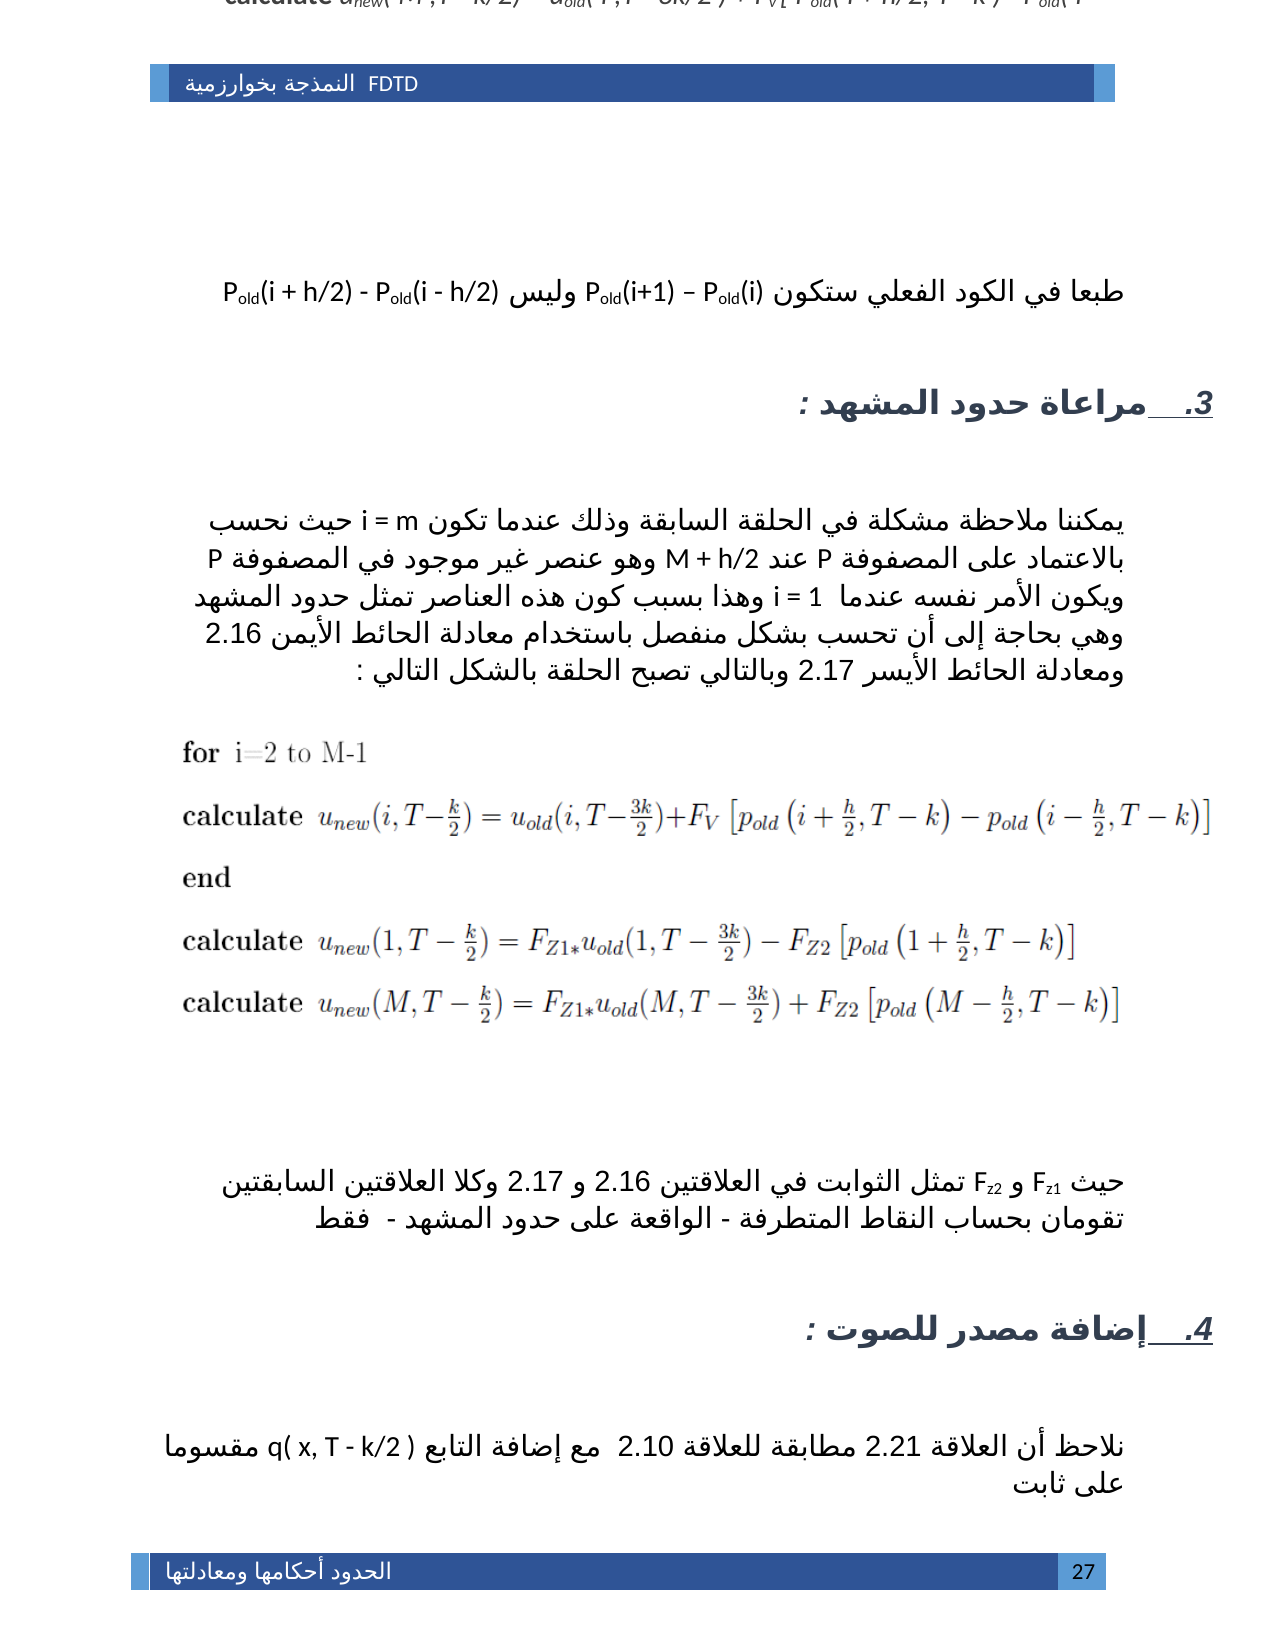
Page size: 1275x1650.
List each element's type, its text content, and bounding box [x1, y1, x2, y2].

text نلاحظ أن العلاقة 2.21 مطابقة للعلاقة 2.10 مع إضافة التابع q( x, T - k/2 ) مقسوما على ثابت [150, 1428, 1125, 1500]
list مراعاة حدود المشهد : [150, 383, 1185, 422]
text طبعا في الكود الفعلي ستكون Pold(i+1) – Pold(i) وليس Pold(i + h/2) - Pold(i - h/2) [150, 273, 1125, 308]
text يمكننا ملاحظة مشكلة في الحلقة السابقة وذلك عندما تكون i = m حيث نحسب بالاعتماد على المصفوفة P عند M + h/2 وهو عنصر غير موجود في المصفوفة P ويكون الأمر نفسه عندما i = 1 وهذا بسبب كون هذه العناصر تمثل حدود المشهد وهي بحاجة إلى أن تحسب بشكل منفصل باستخدام معادلة الحائط الأيمن 2.16 ومعادلة الحائط الأيسر 2.17 وبالتالي تصبح الحلقة بالشكل التالي : [150, 502, 1125, 686]
picture [178, 723, 1218, 1031]
text حيث Fz1 و Fz2 تمثل الثوابت في العلاقتين 2.16 و 2.17 وكلا العلاقتين السابقتين تقومان بحساب النقاط المتطرفة - الواقعة على حدود المشهد - فقط [150, 1163, 1125, 1235]
list إضافة مصدر للصوت : [150, 1309, 1185, 1348]
